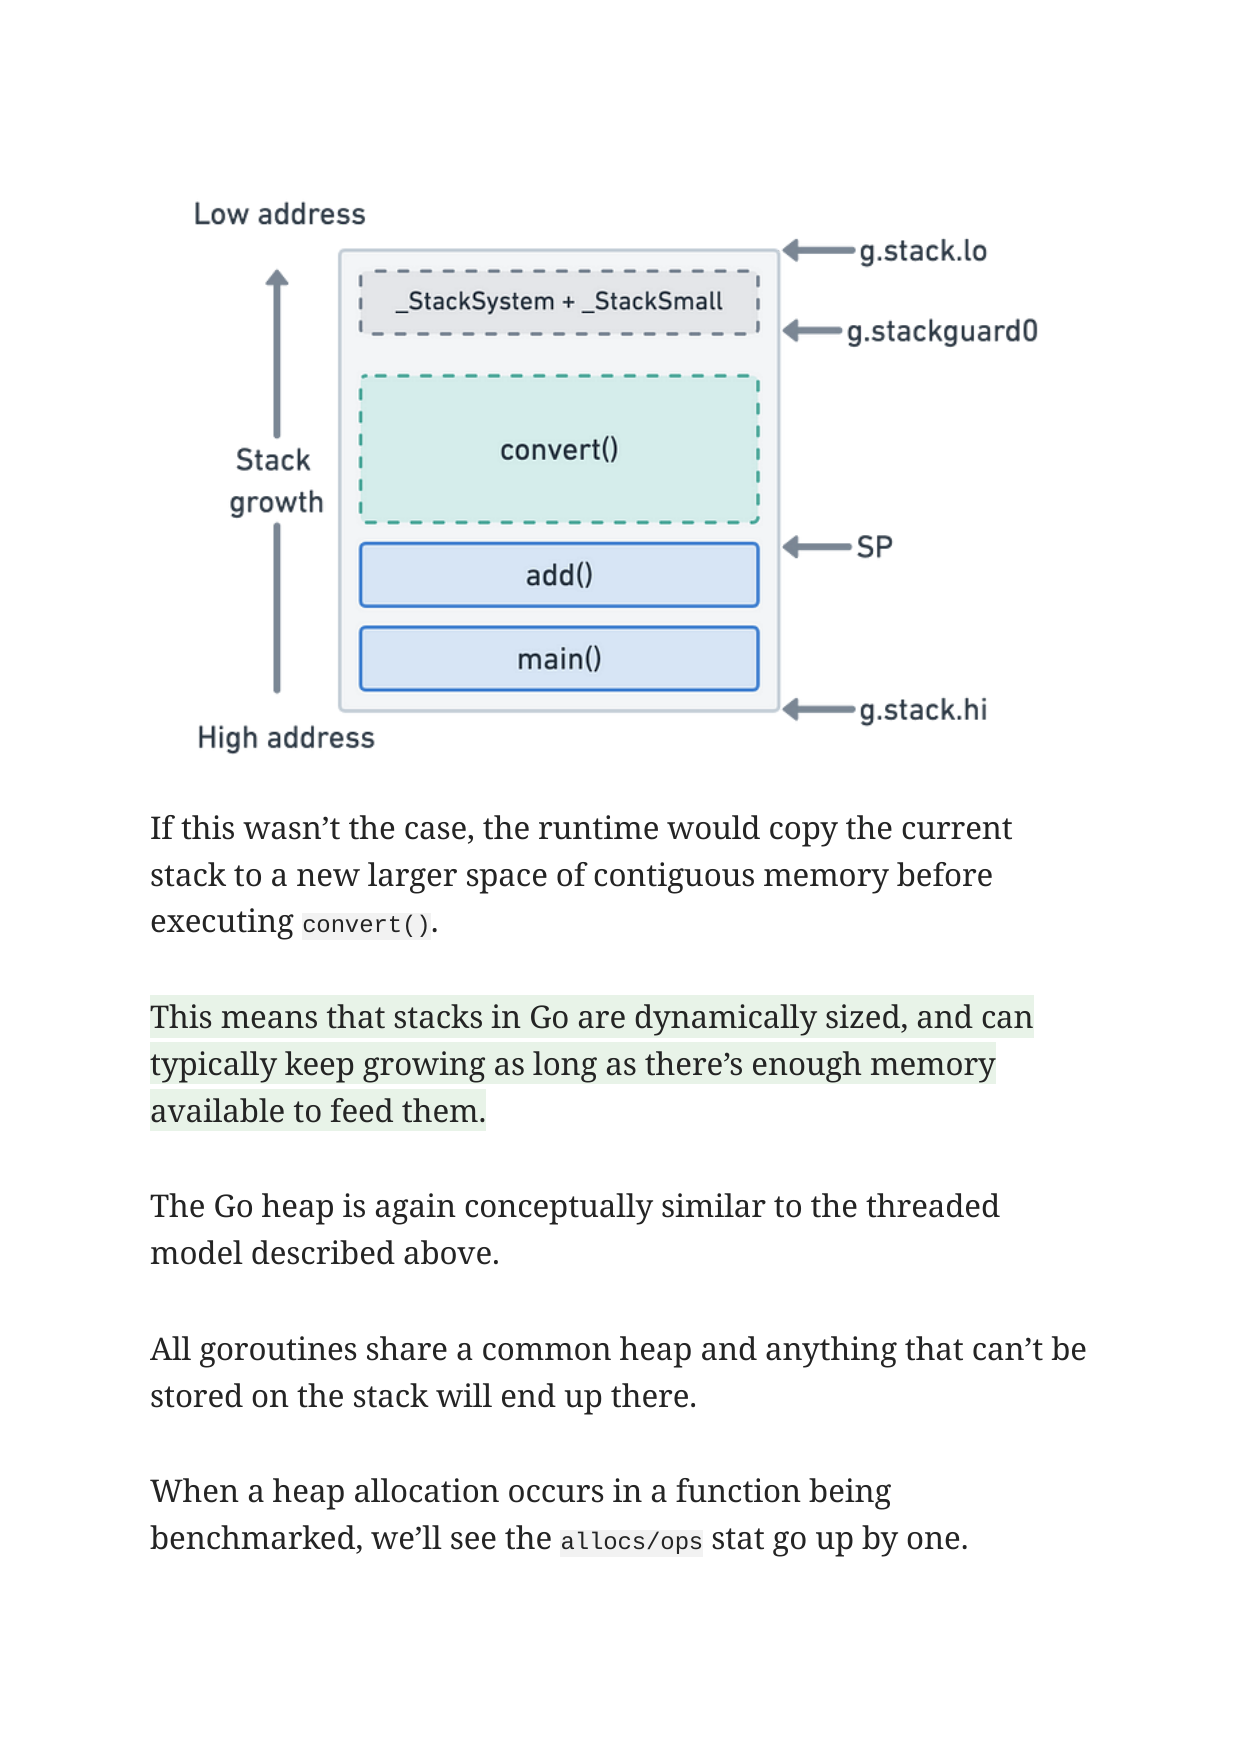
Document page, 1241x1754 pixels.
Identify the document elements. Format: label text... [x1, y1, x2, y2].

picture [150, 150, 1091, 802]
subtitle When a heap allocation occurs in a function being benchmarked, we’ll see the allocs/ops stat go up by one. [150, 1465, 1090, 1559]
subtitle All goroutines share a common heap and anything that can’t be stored on the stack will end up there. [150, 1323, 1090, 1416]
subtitle If this wasn’t the case, the runtime would copy the current stack to a new larger space of contiguous memory before executing convert(). [150, 802, 1090, 942]
subtitle This means that stacks in Go are dynamically sized, and can typically keep growing as long as there’s enough memory available to feed them. [150, 991, 1090, 1131]
subtitle The Go heap is again conceptually similar to the threaded model described above. [150, 1180, 1090, 1274]
